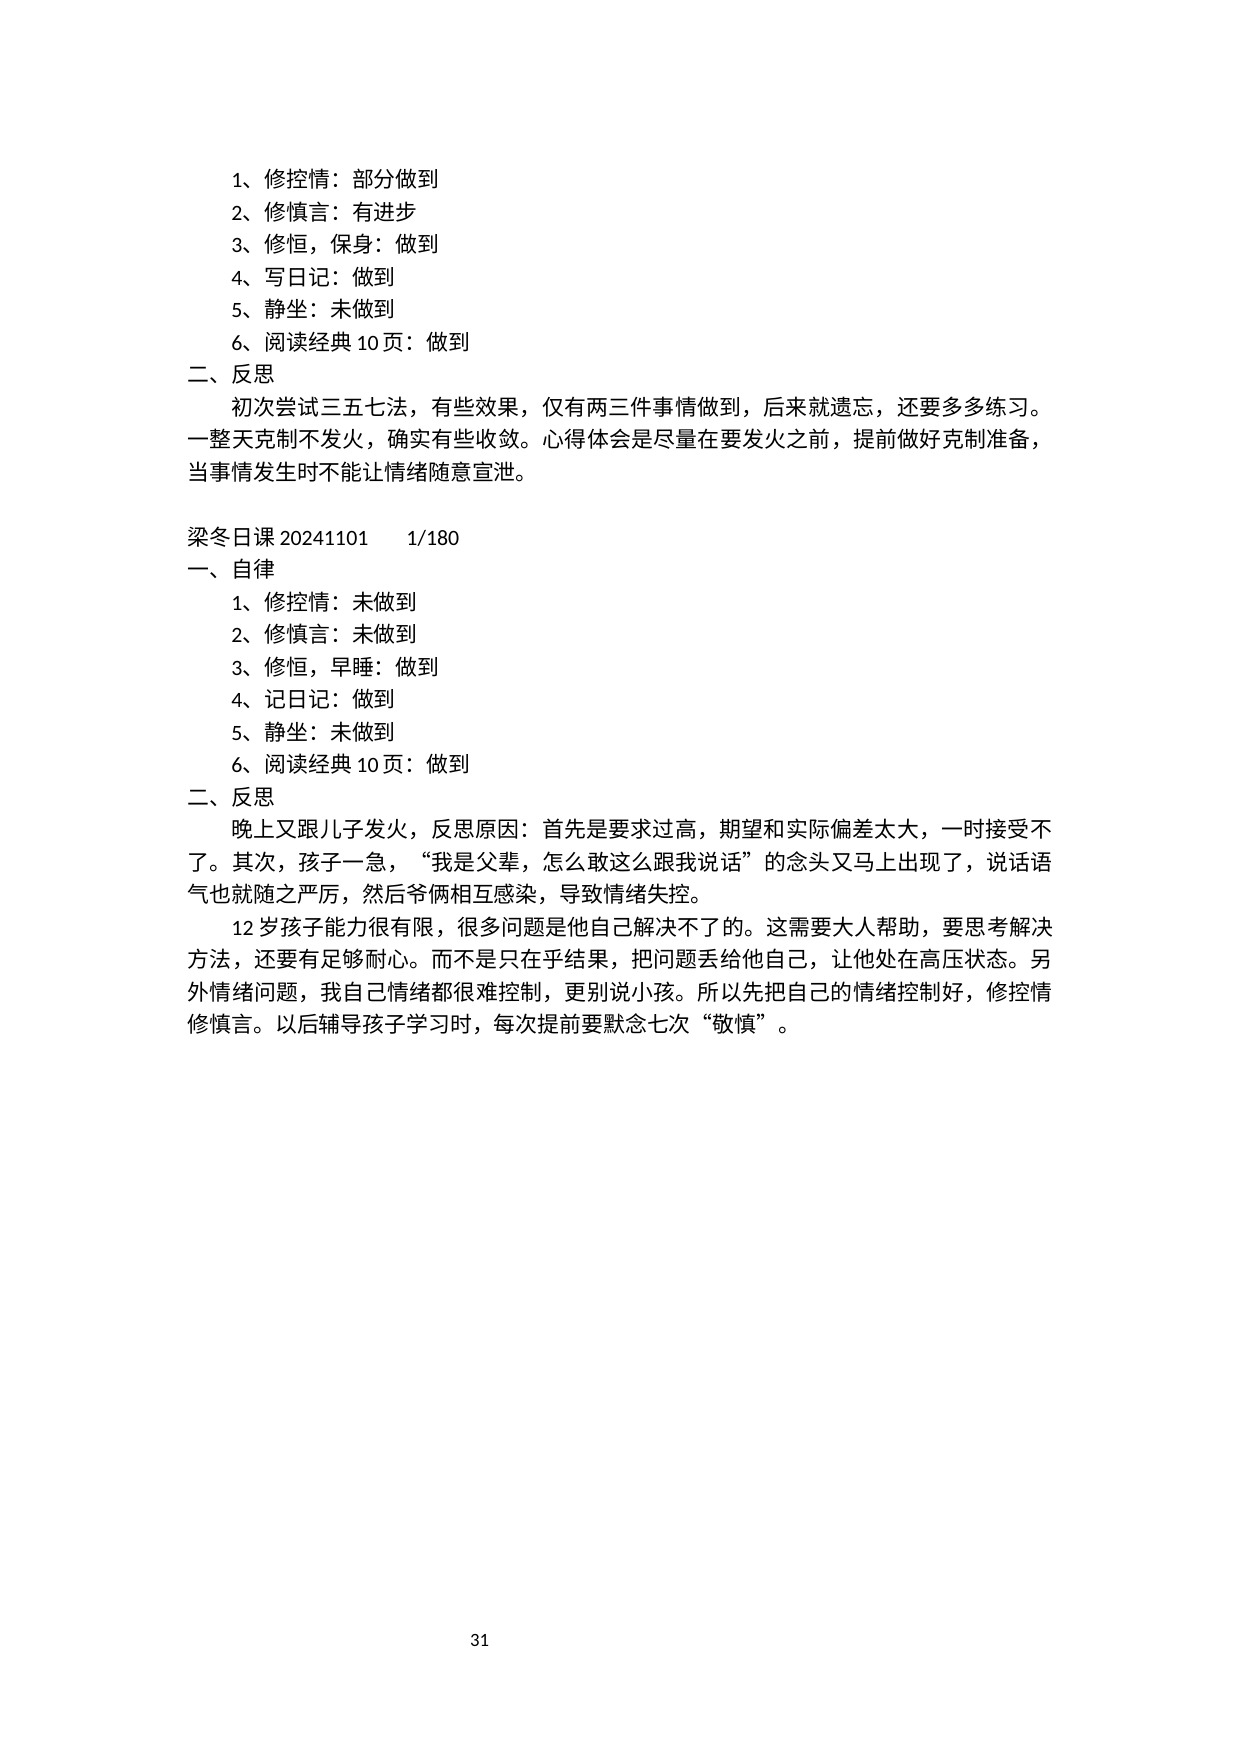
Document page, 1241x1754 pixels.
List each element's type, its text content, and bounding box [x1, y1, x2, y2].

text 二、反思 [187, 779, 1053, 812]
text 1、修控情：部分做到 [187, 162, 1053, 194]
text 6、阅读经典10页：做到 [187, 324, 1053, 357]
text 梁冬日课20241101 1/180 [187, 519, 1053, 552]
text 2、修慎言：有进步 [187, 194, 1053, 227]
text 1、修控情：未做到 [187, 584, 1053, 617]
text 4、写日记：做到 [187, 259, 1053, 292]
text 晚上又跟儿子发火，反思原因：首先是要求过高，期望和实际偏差太大，一时接受不了。其次，孩子一急，“我是父辈，怎么敢这么跟我说话”的念头又马上出现了，说话语气也就随之严厉，然后爷俩相互感染，导致情绪失控。 [187, 812, 1053, 909]
text 3、修恒，早睡：做到 [187, 649, 1053, 682]
text 5、静坐：未做到 [187, 714, 1053, 747]
text 12岁孩子能力很有限，很多问题是他自己解决不了的。这需要大人帮助，要思考解决方法，还要有足够耐心。而不是只在乎结果，把问题丢给他自己，让他处在高压状态。另外情绪问题，我自己情绪都很难控制，更别说小孩。所以先把自己的情绪控制好，修控情，修慎言。以后辅导孩子学习时，每次提前要默念七次“敬慎”。 [187, 909, 1053, 1039]
text 5、静坐：未做到 [187, 292, 1053, 324]
text 初次尝试三五七法，有些效果，仅有两三件事情做到，后来就遗忘，还要多多练习。一整天克制不发火，确实有些收敛。心得体会是尽量在要发火之前，提前做好克制准备，当事情发生时不能让情绪随意宣泄。 [187, 389, 1053, 487]
text 6、阅读经典10页：做到 [187, 747, 1053, 779]
text 二、反思 [187, 357, 1053, 389]
text 3、修恒，保身：做到 [187, 227, 1053, 259]
text 2、修慎言：未做到 [187, 617, 1053, 649]
text 4、记日记：做到 [187, 682, 1053, 714]
text 一、自律 [187, 552, 1053, 584]
